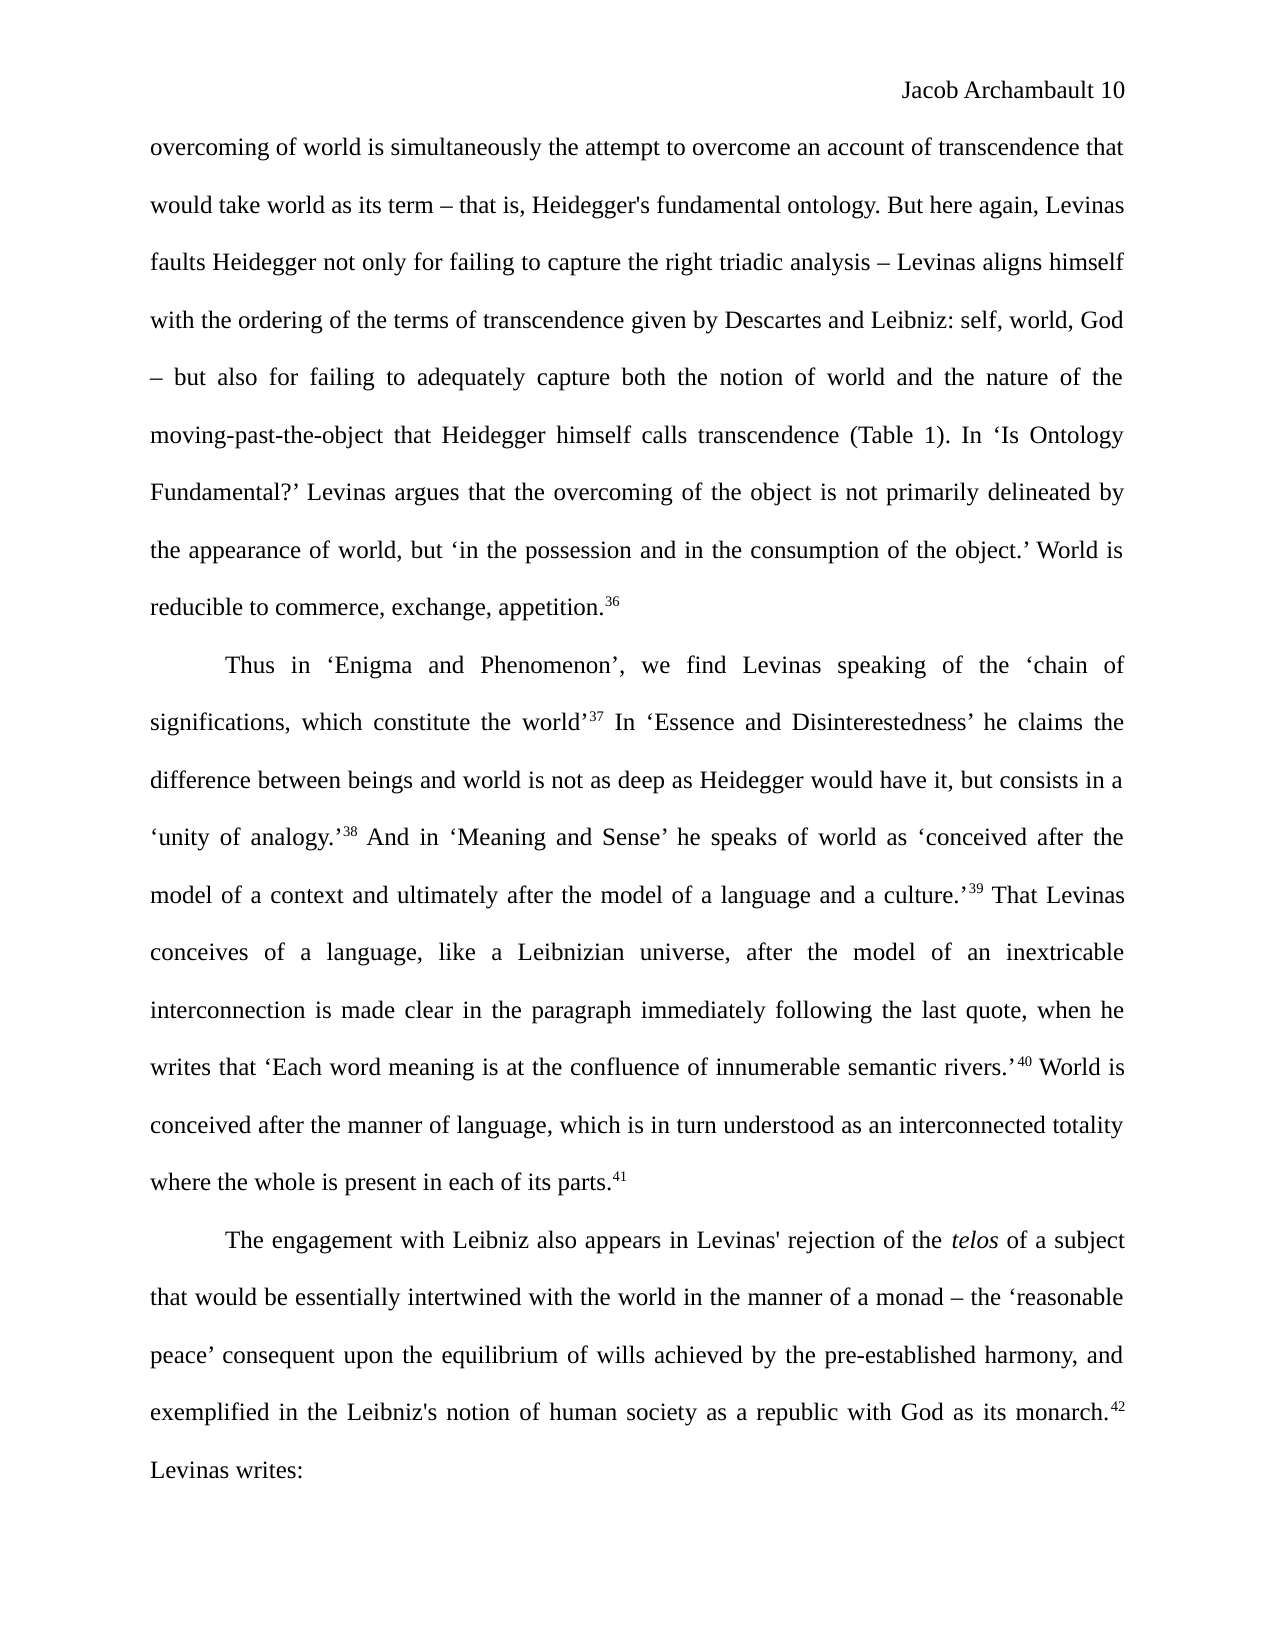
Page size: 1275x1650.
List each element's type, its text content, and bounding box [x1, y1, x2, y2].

text Thus in ‘Enigma and Phenomenon’, we find Levinas speaking of the ‘chain of significations, which constitute the world’ In ‘Essence and Disinterestedness’ he claims the difference between beings and world is not as deep as Heidegger would have it, but consists in a ‘unity of analogy.’ And in ‘Meaning and Sense’ he speaks of world as ‘conceived after the model of a context and ultimately after the model of a language and a culture.’ That Levinas conceives of a language, like a Leibnizian universe, after the model of an inextricable interconnection is made clear in the paragraph immediately following the last quote, when he writes that ‘Each word meaning is at the confluence of innumerable semantic rivers.’ World is conceived after the manner of language, which is in turn understood as an interconnected totality where the whole is present in each of its parts. [150, 650, 1125, 1196]
text The engagement with Leibniz also appears in Levinas' rejection of the telos of a subject that would be essentially intertwined with the world in the manner of a monad – the ‘reasonable peace’ consequent upon the equilibrium of wills achieved by the pre-established harmony, and exemplified in the Leibniz's notion of human society as a republic with God as its monarch. Levinas writes: [150, 1225, 1125, 1484]
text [150, 132, 1125, 621]
